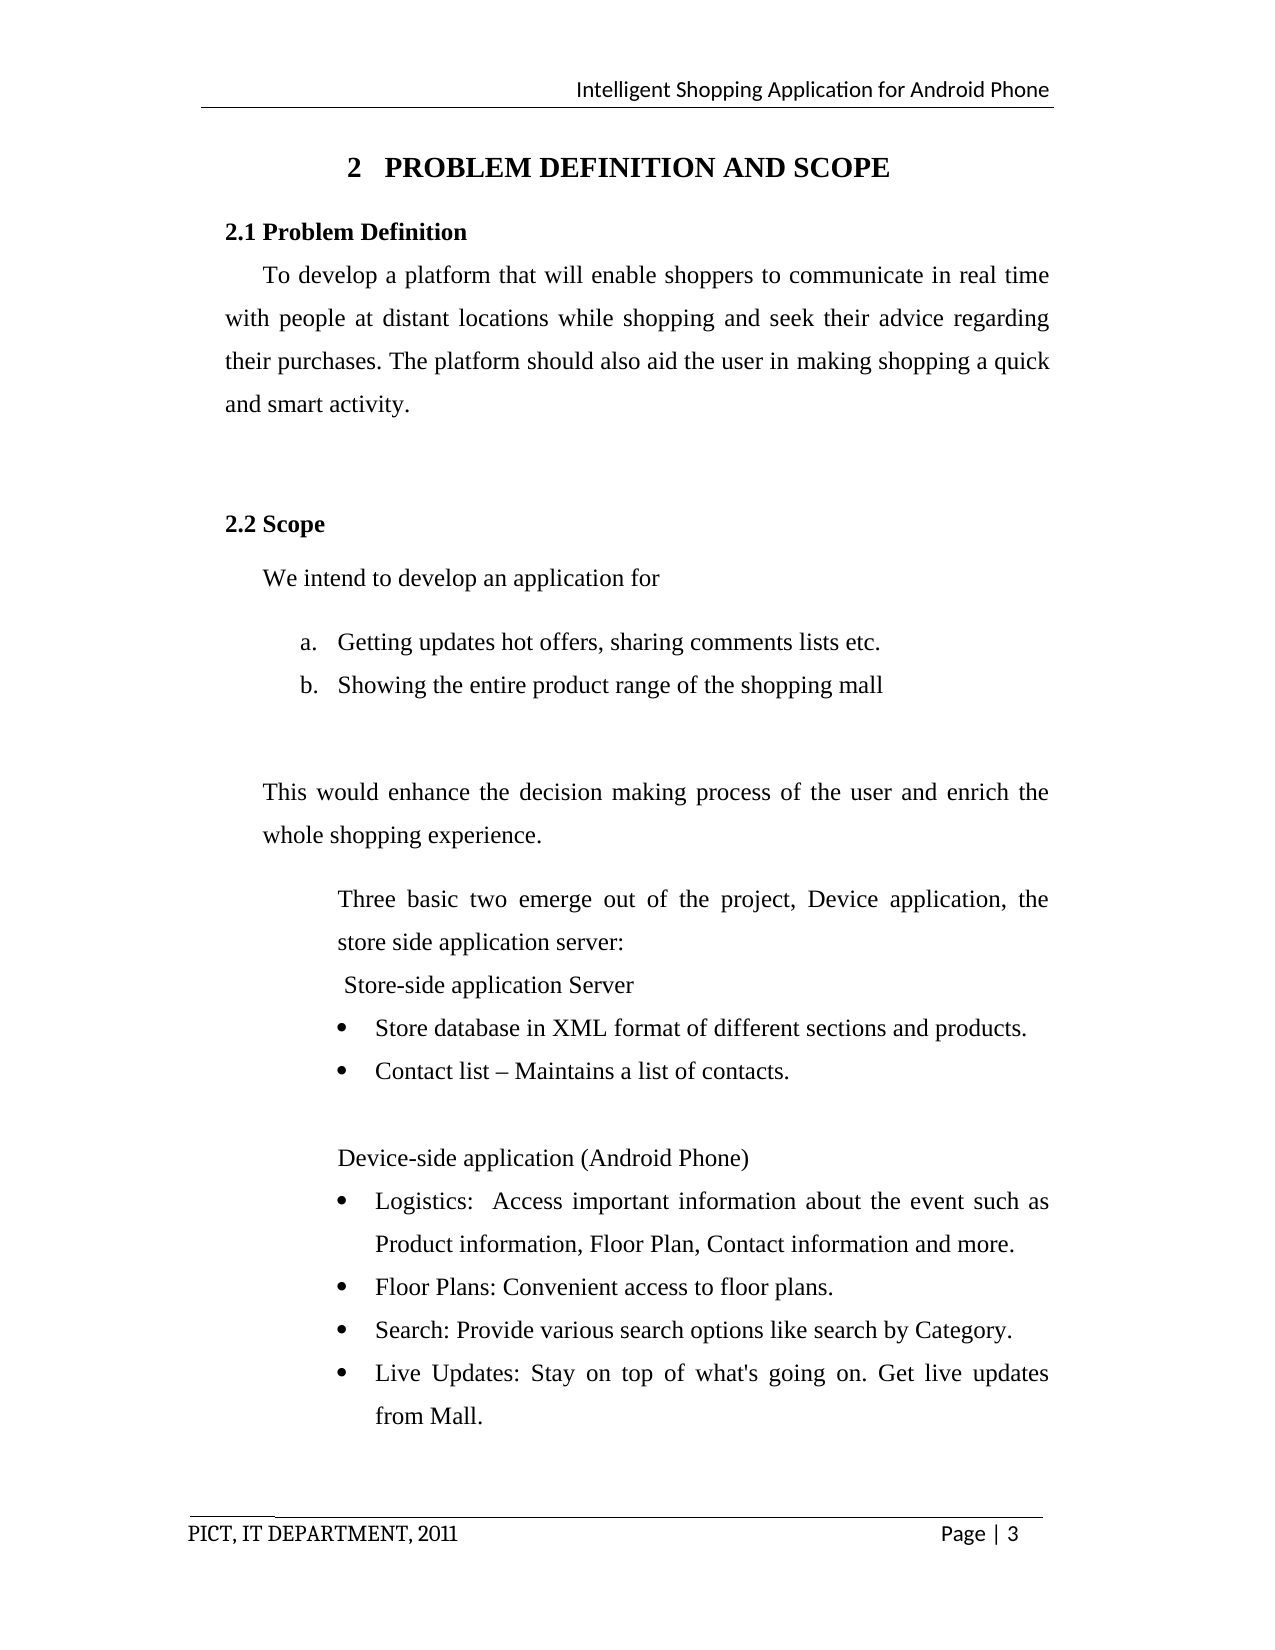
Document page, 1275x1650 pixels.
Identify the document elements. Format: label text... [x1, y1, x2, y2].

list Device-side application (Android Phone) [337, 1143, 1050, 1171]
list Logistics: Access important information about the event such as Product information, Floor Plan, Contact information and more. [337, 1186, 1050, 1258]
list Problem Definition [225, 217, 1050, 246]
list Three basic two emerge out of the project, Device application, the store side application server: [337, 884, 1050, 956]
list Store database in XML format of different sections and products. [337, 1013, 1050, 1042]
list Store-side application Server [337, 970, 1050, 999]
list Search: Provide various search options like search by Category. [337, 1315, 1050, 1344]
list Floor Plans: Convenient access to floor plans. [337, 1272, 1050, 1301]
list Live Updates: Stay on top of what's going on. Get live updates from Mall. [337, 1358, 1050, 1430]
list Getting updates hot offers, sharing comments lists etc. [300, 627, 1050, 655]
list Scope [225, 509, 1050, 538]
list Showing the entire product range of the shopping mall [300, 670, 1050, 698]
list To develop a platform that will enable shoppers to communicate in real time with people at distant locations while shopping and seek their advice regarding their purchases. The platform should also aid the user in making shopping a quick and smart activity. [225, 260, 1050, 418]
list PROBLEM DEFINITION AND SCOPE [187, 150, 1050, 183]
text This would enhance the decision making process of the user and enrich the whole shopping experience. [262, 777, 1050, 849]
list Contact list – Maintains a list of contacts. [337, 1056, 1050, 1085]
text We intend to develop an application for [262, 563, 1050, 591]
